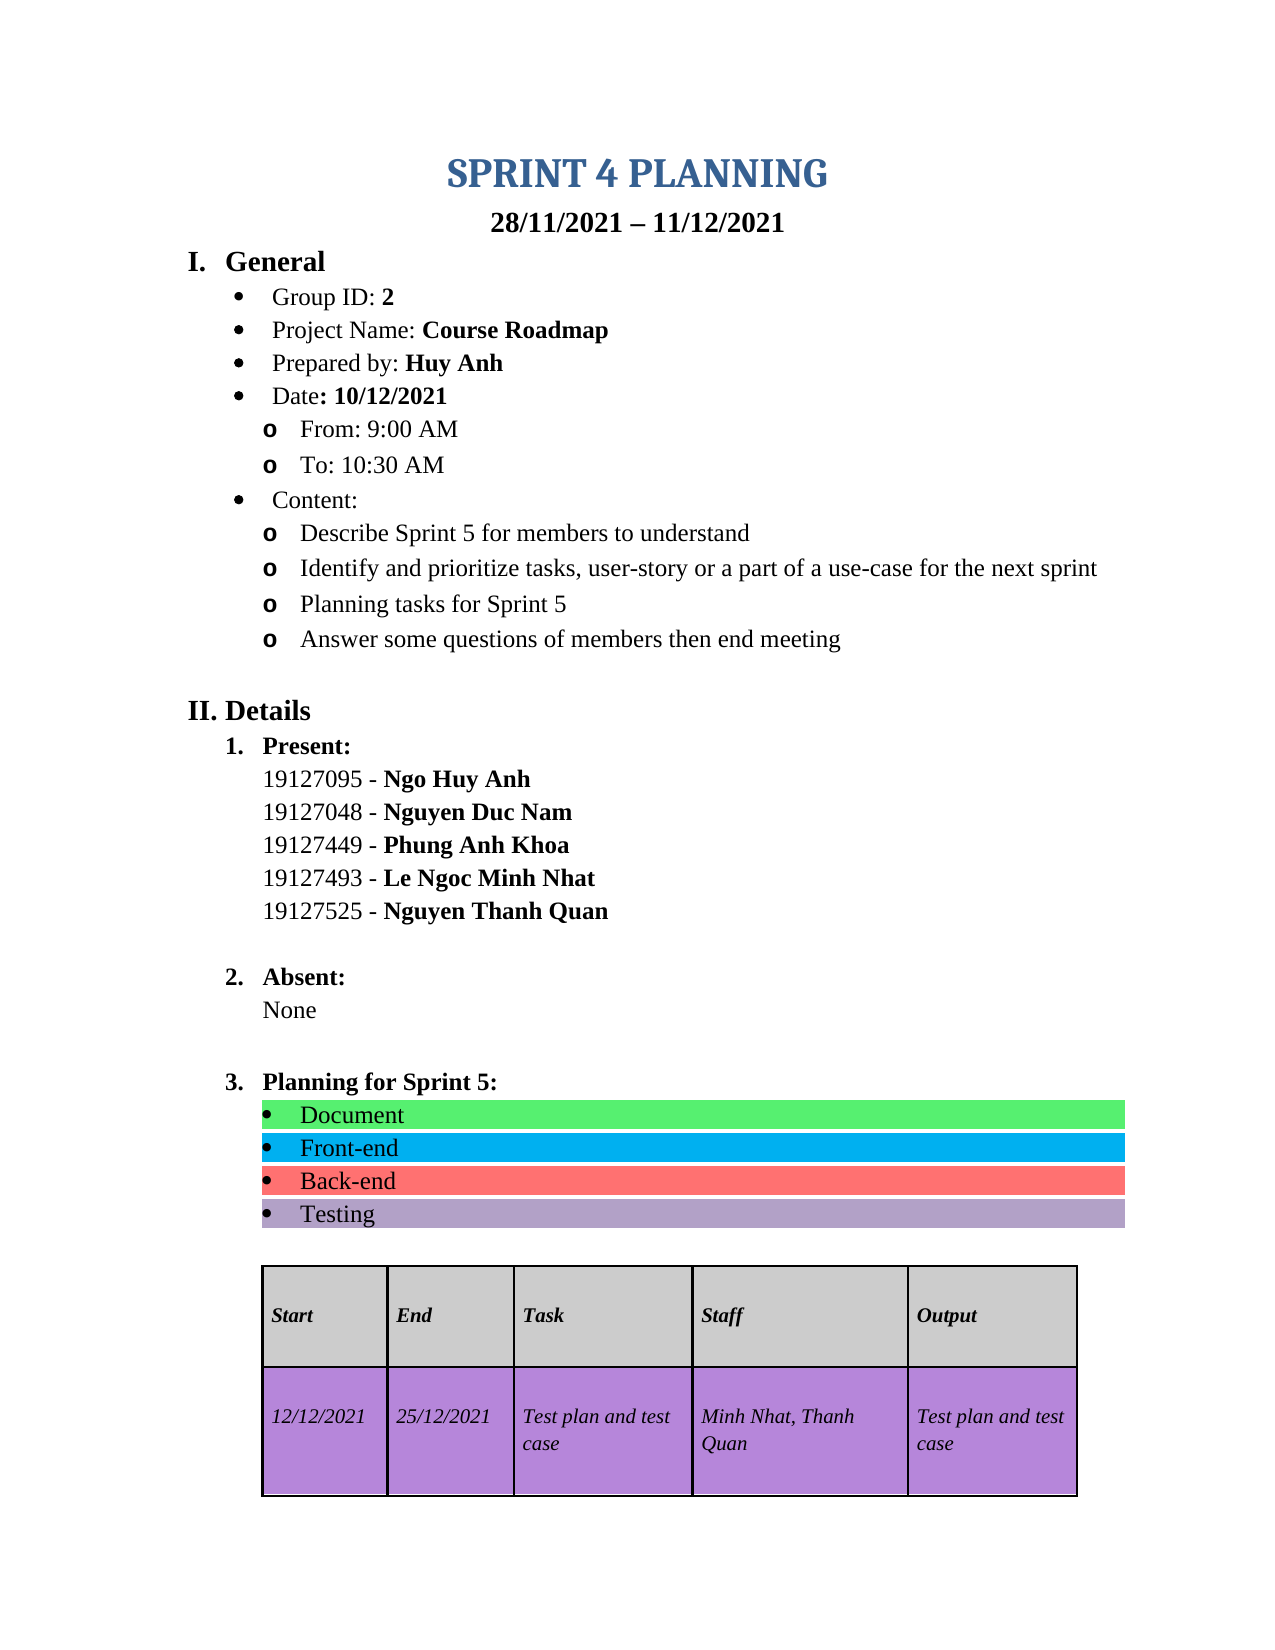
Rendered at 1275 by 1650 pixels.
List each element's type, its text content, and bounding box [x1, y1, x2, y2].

list Group ID: 2 [234, 282, 1125, 311]
list Describe Sprint 5 for members to understand [262, 518, 1125, 549]
list Project Name: Course Roadmap [234, 315, 1125, 344]
list Content: [234, 485, 1125, 514]
table_header Start [264, 1267, 386, 1366]
text SPRINT 4 PLANNING [150, 150, 1125, 198]
table_header End [389, 1267, 513, 1366]
list Prepared by: Huy Anh [234, 348, 1125, 377]
list Planning tasks for Sprint 5 [262, 589, 1125, 620]
list Date: 10/12/2021 [234, 381, 1125, 410]
table_cell 12/12/2021 [264, 1368, 386, 1494]
list From: 9:00 AM [262, 414, 1125, 445]
list 19127095 - Ngo Huy Anh 19127048 - Nguyen Duc Nam 19127449 - Phung Anh Khoa 19127493 - Le Ngoc Minh Nhat [262, 764, 1125, 892]
list 19127525 - Nguyen Thanh Quan [225, 896, 1125, 925]
table_header Output [909, 1267, 1076, 1366]
list Details [187, 693, 1125, 726]
list Planning for Sprint 5: [225, 1067, 1125, 1096]
list General [187, 244, 1125, 277]
table_header Task [515, 1267, 691, 1366]
list Answer some questions of members then end meeting [262, 624, 1125, 655]
list Testing [262, 1199, 1125, 1228]
list Absent: [225, 962, 1125, 991]
list Document [262, 1100, 1125, 1129]
table_cell 25/12/2021 [389, 1368, 513, 1494]
list Back-end [262, 1166, 1125, 1195]
text None [225, 996, 1125, 1024]
table_header Staff [694, 1267, 907, 1366]
list Front-end [262, 1133, 1125, 1162]
table_cell Test plan and test case [909, 1368, 1076, 1494]
text 28/11/2021 – 11/12/2021 [150, 205, 1125, 239]
table_cell Minh Nhat, Thanh Quan [694, 1368, 907, 1494]
table_cell Test plan and test case [515, 1368, 691, 1494]
list To: 10:30 AM [262, 450, 1125, 481]
list Identify and prioritize tasks, user-story or a part of a use-case for the next sprint [262, 553, 1125, 584]
list Present: [225, 731, 1125, 760]
